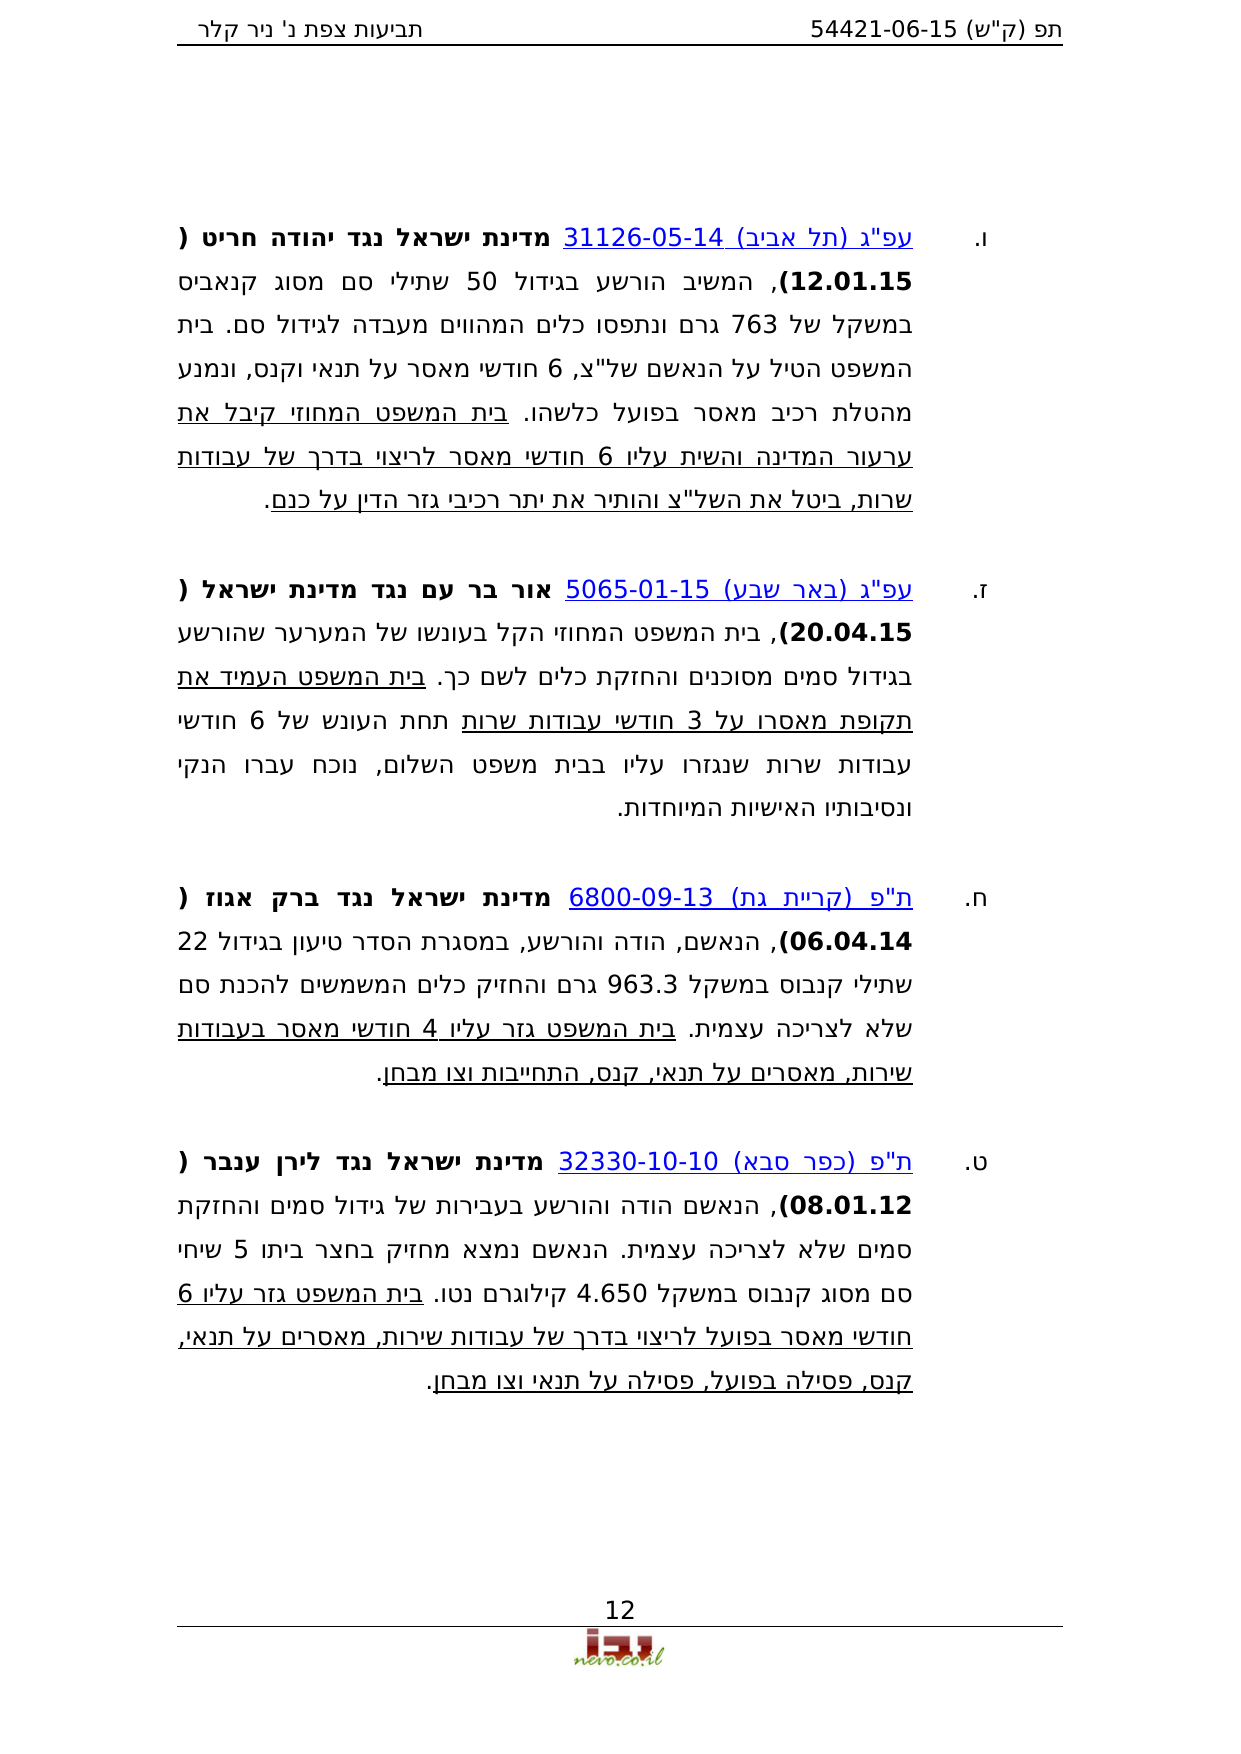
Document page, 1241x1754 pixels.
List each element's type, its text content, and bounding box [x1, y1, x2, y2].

picture [574, 1628, 666, 1667]
text ז. עפ"ג (באר שבע) 5065-01-15 אור בר עם נגד מדינת ישראל (20.04.15), בית המשפט המחוזי הקל בעונשו של המערער שהורשע בגידול סמים מסוכנים והחזקת כלים לשם כך. בית המשפט העמיד את תקופת מאסרו על 3 חודשי עבודות שרות תחת העונש של 6 חודשי עבודות שרות שנגזרו עליו בבית משפט השלום, נוכח עברו הנקי ונסיבותיו האישיות המיוחדות. [177, 575, 988, 823]
text ו. עפ"ג (תל אביב) 31126-05-14 מדינת ישראל נגד יהודה חריט (12.01.15), המשיב הורשע בגידול 50 שתילי סם מסוג קנאביס במשקל של 763 גרם ונתפסו כלים המהווים מעבדה לגידול סם. בית המשפט הטיל על הנאשם של"צ, 6 חודשי מאסר על תנאי וקנס, ונמנע מהטלת רכיב מאסר בפועל כלשהו. בית המשפט המחוזי קיבל את ערעור המדינה והשית עליו 6 חודשי מאסר לריצוי בדרך של עבודות שרות, ביטל את השל"צ והותיר את יתר רכיבי גזר הדין על כנם. [177, 223, 988, 514]
text ט. ת"פ (כפר סבא) 32330-10-10 מדינת ישראל נגד לירן ענבר (08.01.12), הנאשם הודה והורשע בעבירות של גידול סמים והחזקת סמים שלא לצריכה עצמית. הנאשם נמצא מחזיק בחצר ביתו 5 שיחי סם מסוג קנבוס במשקל 4.650 קילוגרם נטו. בית המשפט גזר עליו 6 חודשי מאסר בפועל לריצוי בדרך של עבודות שירות, מאסרים על תנאי, קנס, פסילה בפועל, פסילה על תנאי וצו מבחן. [177, 1148, 988, 1396]
text ח. ת"פ (קריית גת) 6800-09-13 מדינת ישראל נגד ברק אגוז (06.04.14), הנאשם, הודה והורשע, במסגרת הסדר טיעון בגידול 22 שתילי קנבוס במשקל 963.3 גרם והחזיק כלים המשמשים להכנת סם שלא לצריכה עצמית. בית המשפט גזר עליו 4 חודשי מאסר בעבודות שירות, מאסרים על תנאי, קנס, התחייבות וצו מבחן. [177, 883, 988, 1087]
